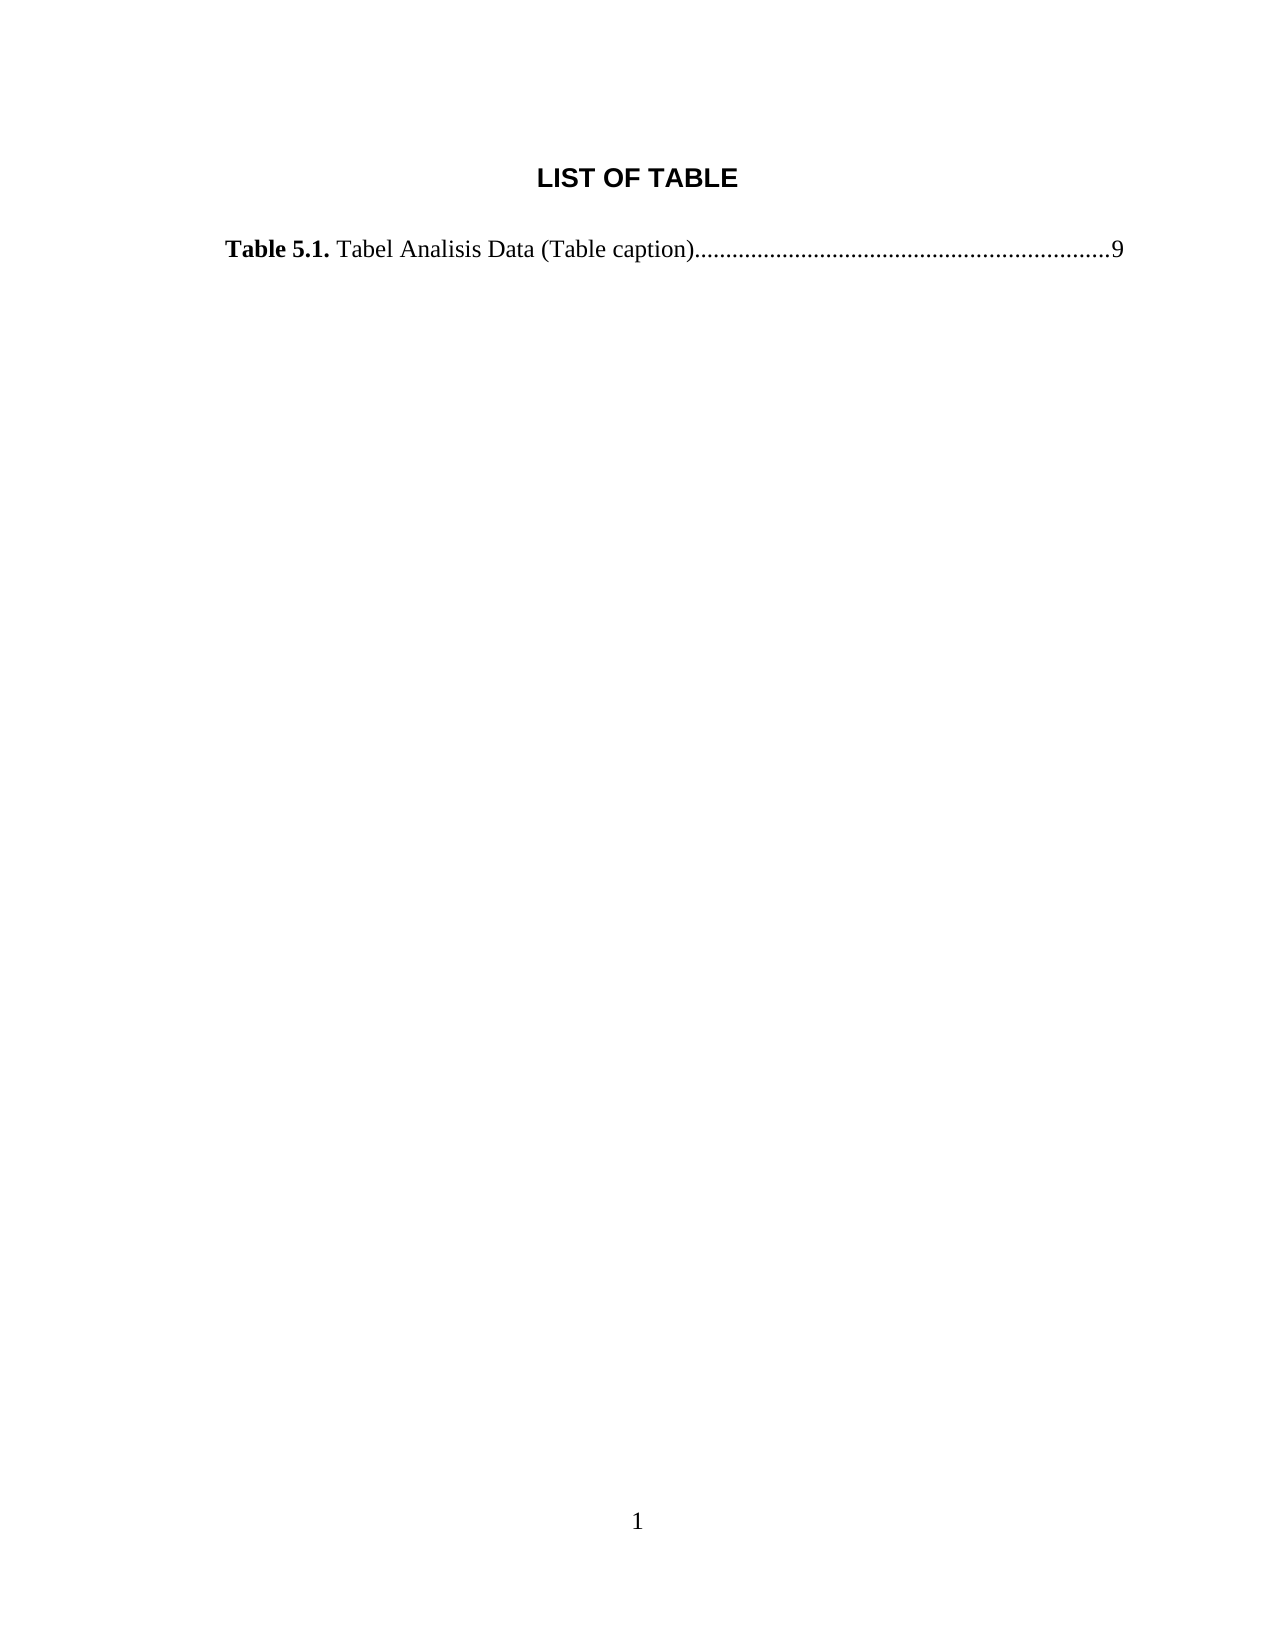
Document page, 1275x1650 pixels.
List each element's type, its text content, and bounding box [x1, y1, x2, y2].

subtitle LIST OF TABLE [150, 162, 1125, 194]
text Table 5.1. Tabel Analisis Data (Table caption) 9 [150, 234, 1125, 263]
